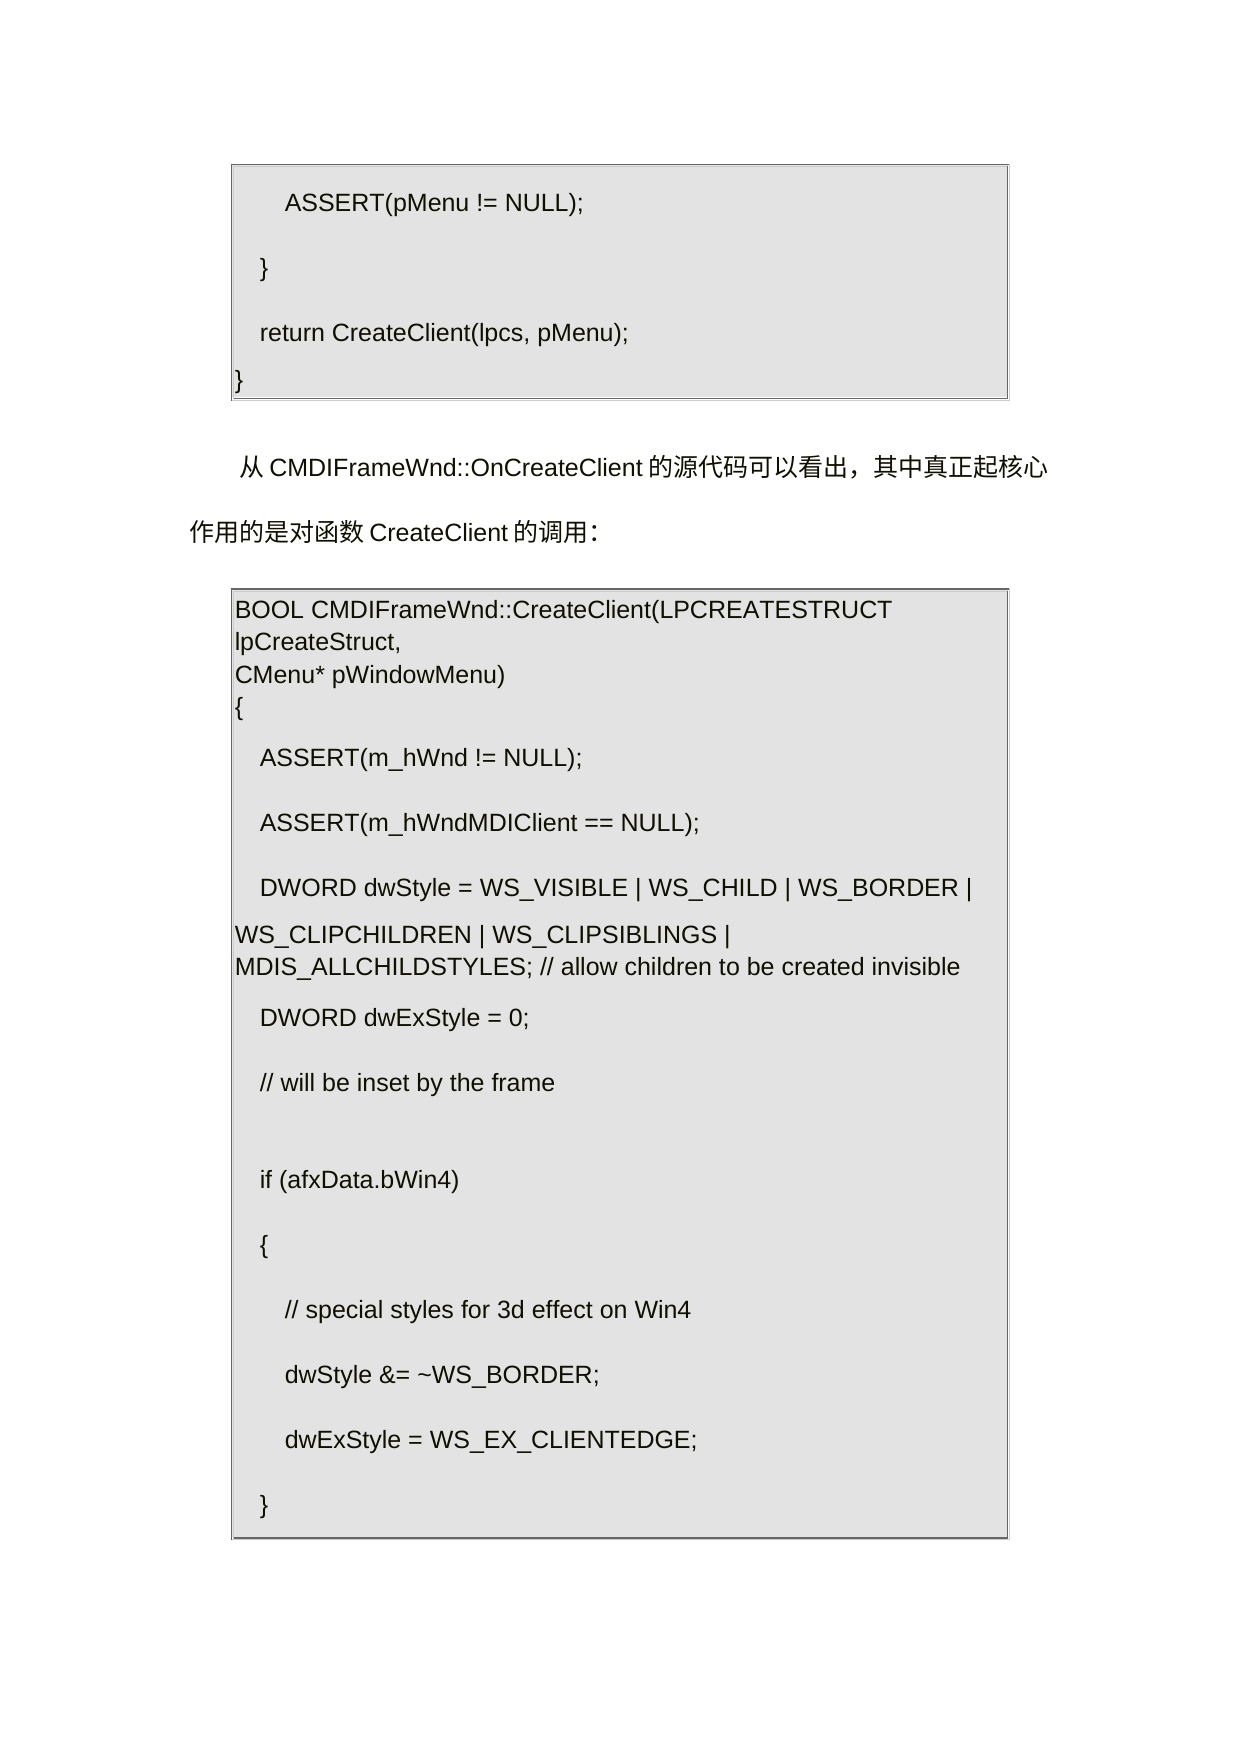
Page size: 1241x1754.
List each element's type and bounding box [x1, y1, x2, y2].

table_header [188, 162, 1053, 1542]
